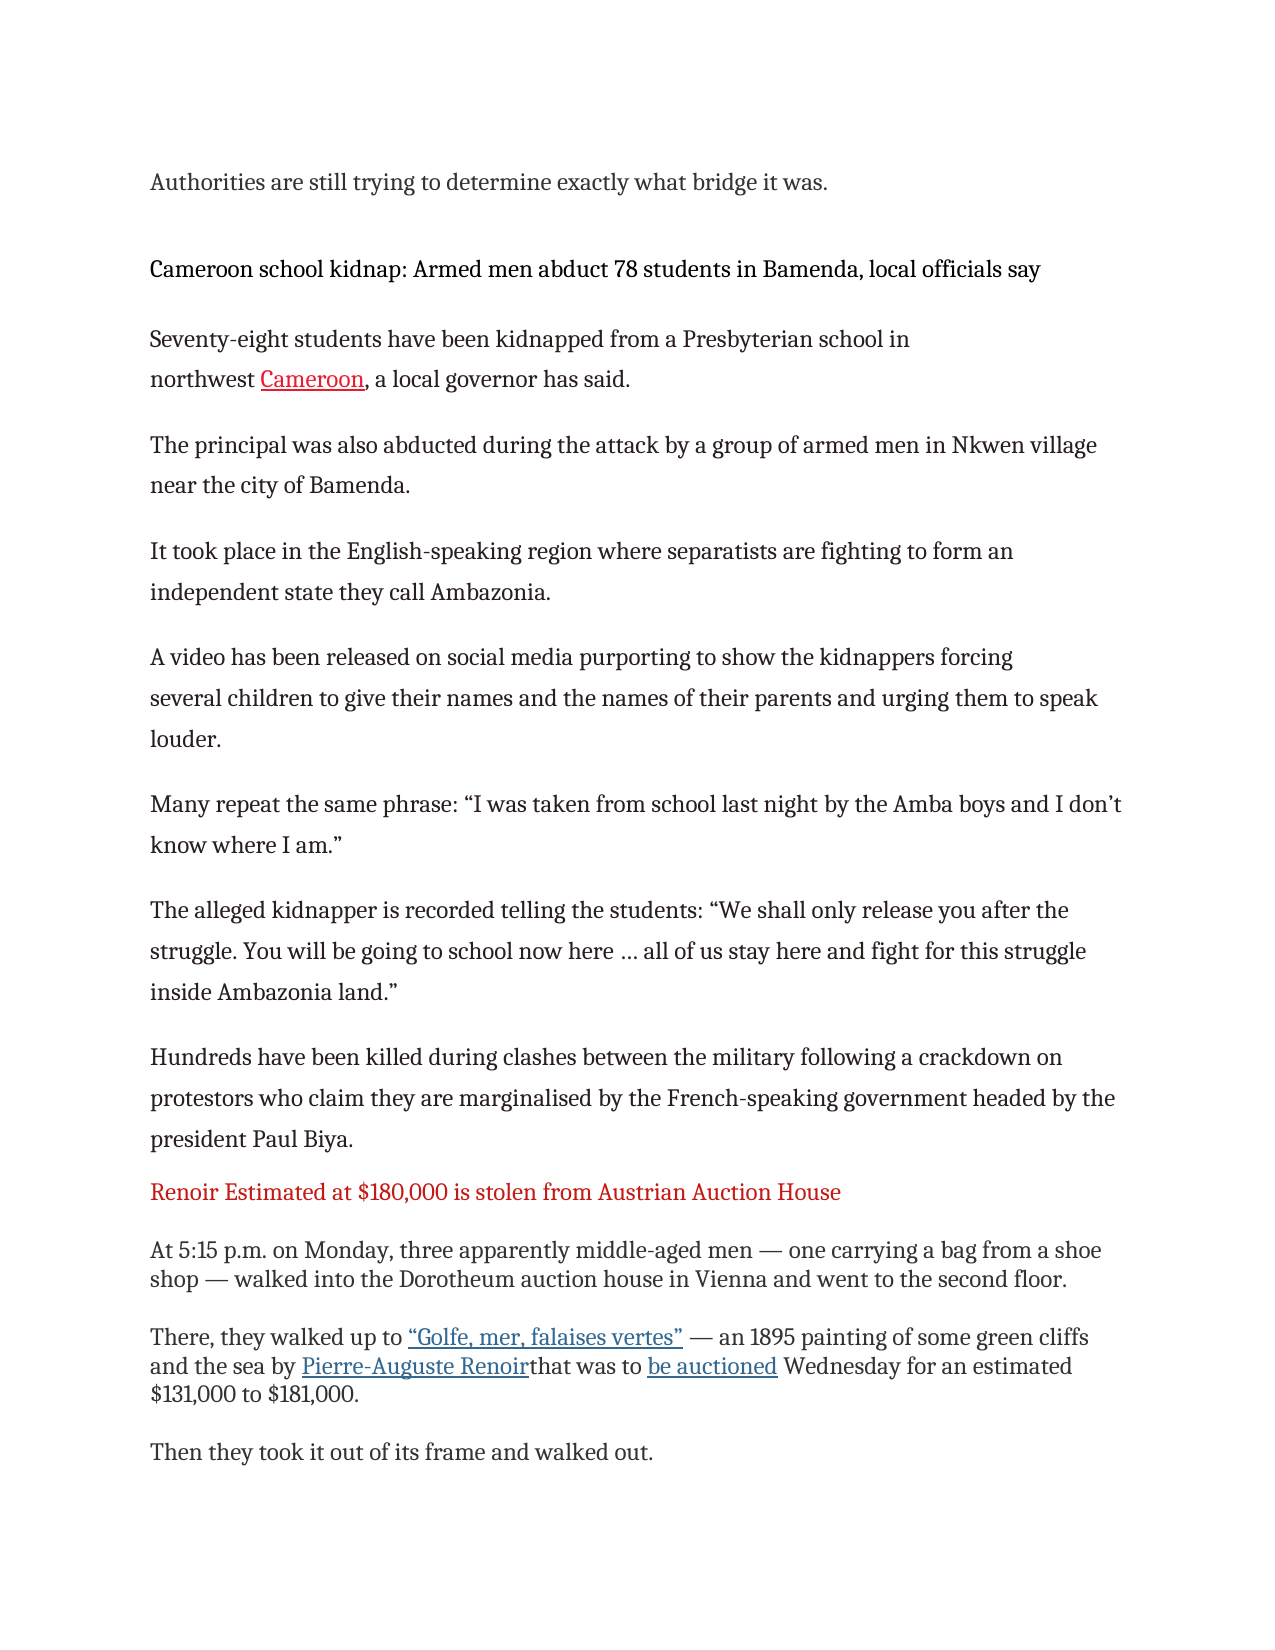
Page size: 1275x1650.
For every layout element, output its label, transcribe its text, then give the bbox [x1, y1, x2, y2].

text Hundreds have been killed during clashes between the military following a crackdown on protestors who claim they are marginalised by the French-speaking government headed by the president Paul Biya. [150, 1031, 1125, 1153]
subtitle Cameroon school kidnap: Armed men abduct 78 students in Bamenda, local officials say [150, 255, 1125, 283]
subtitle Renoir Estimated at $180,000 is stolen from Austrian Auction House [150, 1178, 1125, 1207]
text There, they walked up to “Golfe, mer, falaises vertes” — an 1895 painting of some green cliffs and the sea by Pierre-Auguste Renoirthat was to be auctioned Wednesday for an estimated $131,000 to $181,000. [150, 1323, 1125, 1409]
text Seventy-eight students have been kidnapped from a Presbyterian school in northwest Cameroon, a local governor has said. [150, 313, 1125, 394]
text A video has been released on social media purporting to show the kidnappers forcing several children to give their names and the names of their parents and urging them to speak louder. [150, 631, 1125, 753]
text The principal was also abducted during the attack by a group of armed men in Nkwen village near the city of Bamenda. [150, 419, 1125, 500]
text It took place in the English-speaking region where separatists are fighting to form an independent state they call Ambazonia. [150, 525, 1125, 606]
text Authorities are still trying to determine exactly what bridge it was. [150, 150, 1125, 197]
text Then they took it out of its frame and walked out. [150, 1438, 1125, 1467]
text At 5:15 p.m. on Monday, three apparently middle-aged men — one carrying a bag from a shoe shop — walked into the Dorotheum auction house in Vienna and went to the second floor. [150, 1236, 1125, 1294]
text Many repeat the same phrase: “I was taken from school last night by the Amba boys and I don’t know where I am.” [150, 778, 1125, 859]
text The alleged kidnapper is recorded telling the students: “We shall only release you after the struggle. You will be going to school now here … all of us stay here and fight for this struggle inside Ambazonia land.” [150, 884, 1125, 1006]
